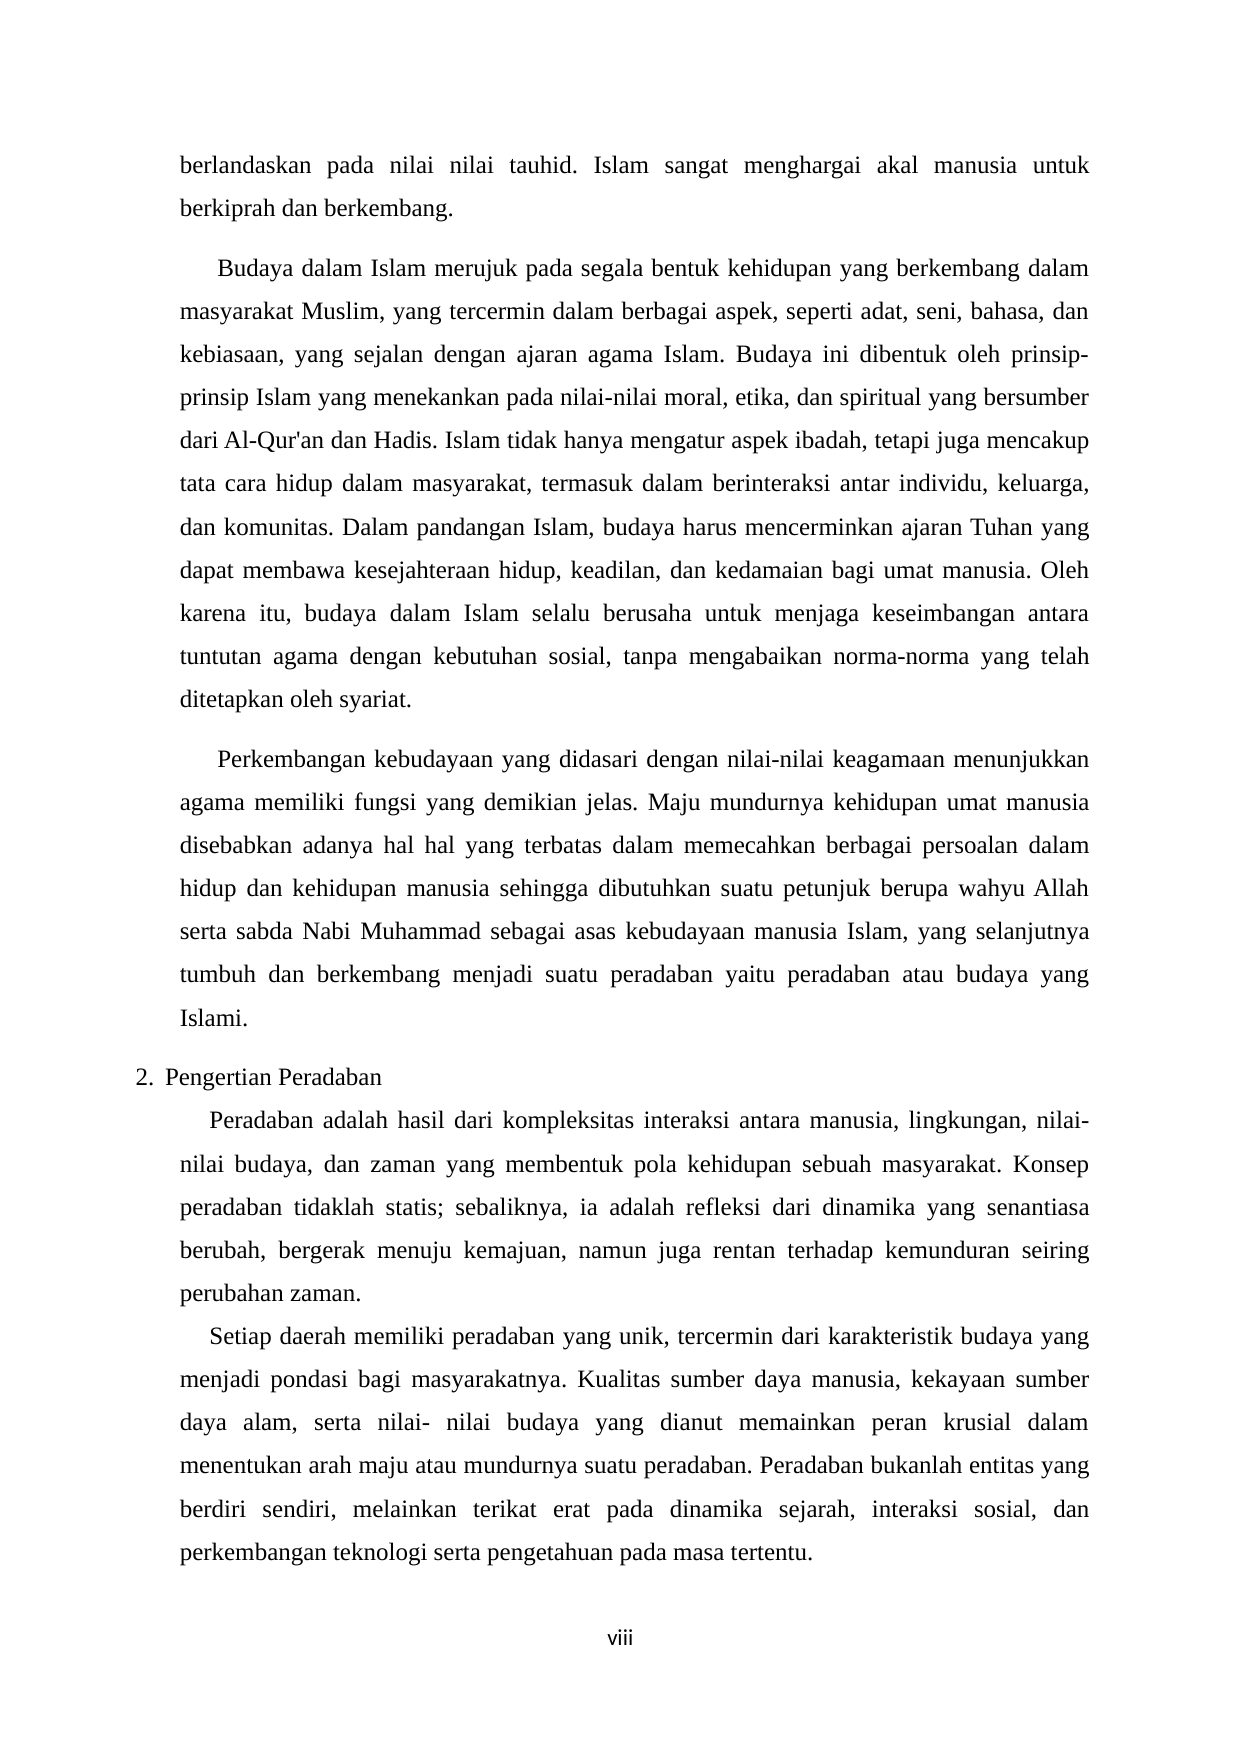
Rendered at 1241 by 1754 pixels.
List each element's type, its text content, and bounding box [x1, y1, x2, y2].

list Setiap daerah memiliki peradaban yang unik, tercermin dari karakteristik budaya yang menjadi pondasi bagi masyarakatnya. Kualitas sumber daya manusia, kekayaan sumber daya alam, serta nilai- nilai budaya yang dianut memainkan peran krusial dalam menentukan arah maju atau mundurnya suatu peradaban. Peradaban bukanlah entitas yang berdiri sendiri, melainkan terikat erat pada dinamika sejarah, interaksi sosial, dan perkembangan teknologi serta pengetahuan pada masa tertentu. [179, 1321, 1090, 1566]
text Perkembangan kebudayaan yang didasari dengan nilai-nilai keagamaan menunjukkan agama memiliki fungsi yang demikian jelas. Maju mundurnya kehidupan umat manusia disebabkan adanya hal hal yang terbatas dalam memecahkan berbagai persoalan dalam hidup dan kehidupan manusia sehingga dibutuhkan suatu petunjuk berupa wahyu Allah serta sabda Nabi Muhammad sebagai asas kebudayaan manusia Islam, yang selanjutnya tumbuh dan berkembang menjadi suatu peradaban yaitu peradaban atau budaya yang Islami. [179, 744, 1090, 1031]
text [179, 150, 1090, 222]
list Peradaban adalah hasil dari kompleksitas interaksi antara manusia, lingkungan, nilai-nilai budaya, dan zaman yang membentuk pola kehidupan sebuah masyarakat. Konsep peradaban tidaklah statis; sebaliknya, ia adalah refleksi dari dinamika yang senantiasa berubah, bergerak menuju kemajuan, namun juga rentan terhadap kemunduran seiring perubahan zaman. [179, 1106, 1090, 1307]
list Pengertian Peradaban [135, 1062, 1090, 1091]
text Budaya dalam Islam merujuk pada segala bentuk kehidupan yang berkembang dalam masyarakat Muslim, yang tercermin dalam berbagai aspek, seperti adat, seni, bahasa, dan kebiasaan, yang sejalan dengan ajaran agama Islam. Budaya ini dibentuk oleh prinsip-prinsip Islam yang menekankan pada nilai-nilai moral, etika, dan spiritual yang bersumber dari Al-Qur'an dan Hadis. Islam tidak hanya mengatur aspek ibadah, tetapi juga mencakup tata cara hidup dalam masyarakat, termasuk dalam berinteraksi antar individu, keluarga, dan komunitas. Dalam pandangan Islam, budaya harus mencerminkan ajaran Tuhan yang dapat membawa kesejahteraan hidup, keadilan, dan kedamaian bagi umat manusia. Oleh karena itu, budaya dalam Islam selalu berusaha untuk menjaga keseimbangan antara tuntutan agama dengan kebutuhan sosial, tanpa mengabaikan norma-norma yang telah ditetapkan oleh syariat. [179, 253, 1090, 713]
